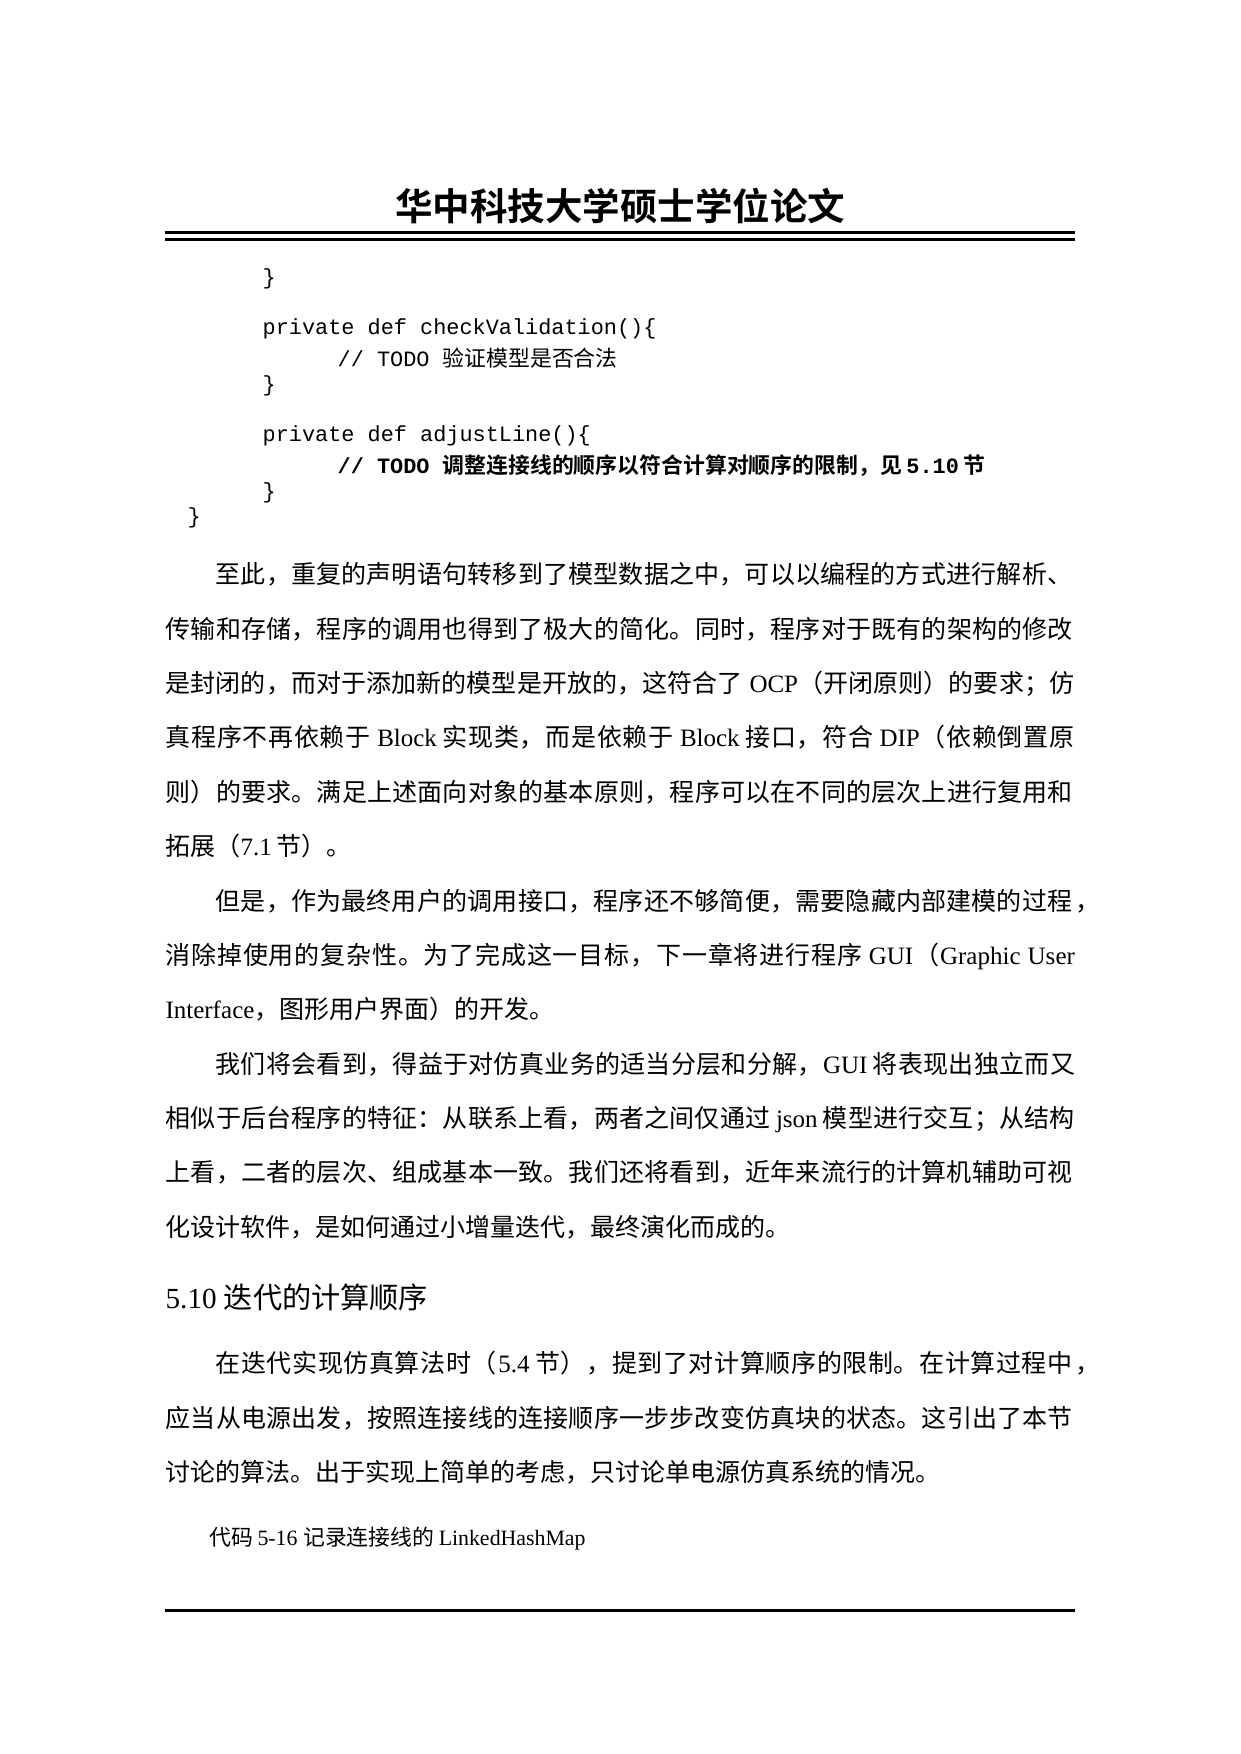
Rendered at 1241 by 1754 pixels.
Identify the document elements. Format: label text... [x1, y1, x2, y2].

subtitle 5.10 迭代的计算顺序 [165, 1274, 1075, 1316]
text 代码5-16 记录连接线的LinkedHashMap [165, 1519, 1075, 1551]
text 在迭代实现仿真算法时（5.4节），提到了对计算顺序的限制。在计算过程中，应当从电源出发，按照连接线的连接顺序一步步改变仿真块的状态。这引出了本节讨论的算法。出于实现上简单的考虑，只讨论单电源仿真系统的情况。 [165, 1344, 1075, 1489]
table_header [176, 266, 1064, 555]
text 但是，作为最终用户的调用接口，程序还不够简便，需要隐藏内部建模的过程，消除掉使用的复杂性。为了完成这一目标，下一章将进行程序GUI（Graphic User Interface，图形用户界面）的开发。 [165, 881, 1075, 1026]
text 我们将会看到，得益于对仿真业务的适当分层和分解，GUI将表现出独立而又相似于后台程序的特征：从联系上看，两者之间仅通过json模型进行交互；从结构上看，二者的层次、组成基本一致。我们还将看到，近年来流行的计算机辅助可视化设计软件，是如何通过小增量迭代，最终演化而成的。 [165, 1044, 1075, 1243]
text 至此，重复的声明语句转移到了模型数据之中，可以以编程的方式进行解析、传输和存储，程序的调用也得到了极大的简化。同时，程序对于既有的架构的修改是封闭的，而对于添加新的模型是开放的，这符合了OCP（开闭原则）的要求；仿真程序不再依赖于Block实现类，而是依赖于Block接口，符合DIP（依赖倒置原则）的要求。满足上述面向对象的基本原则，程序可以在不同的层次上进行复用和拓展（7.1节）。 [165, 555, 1075, 863]
